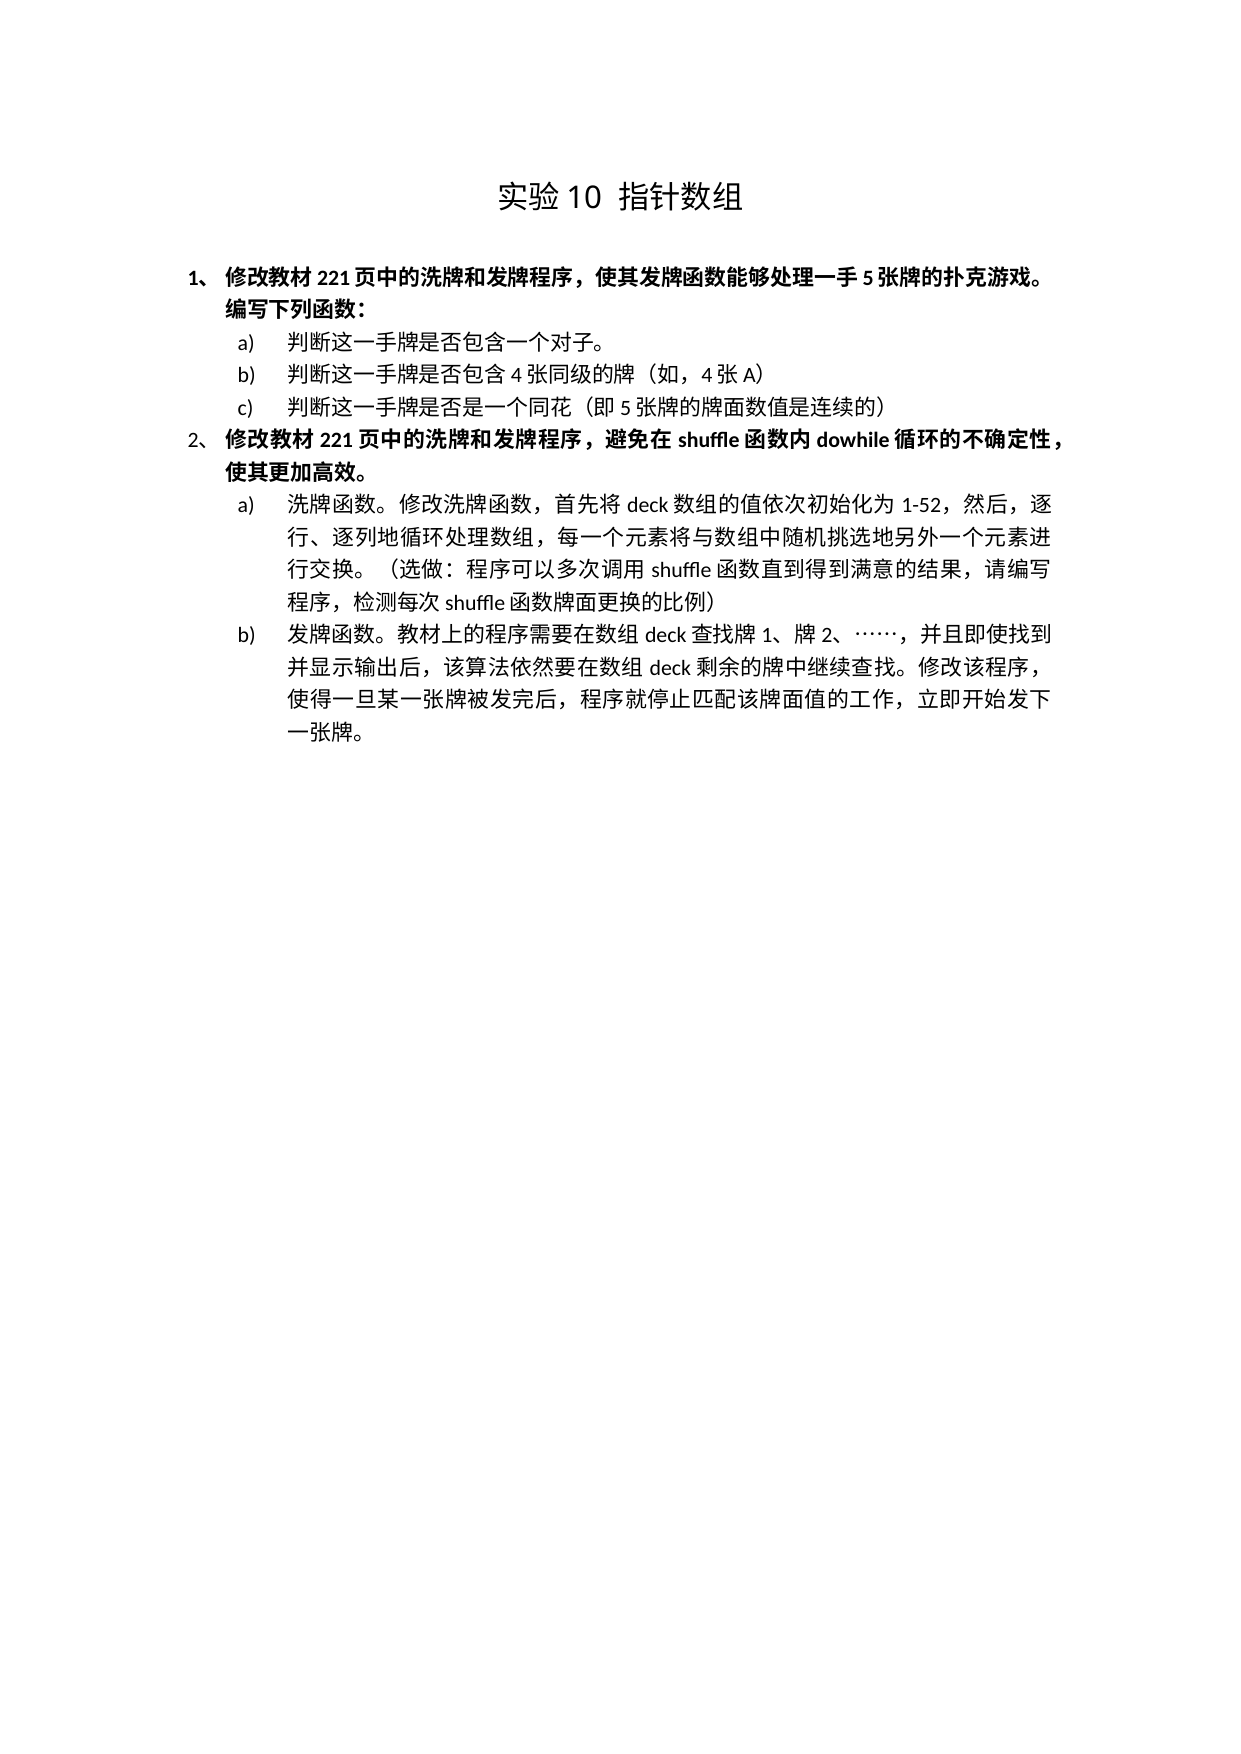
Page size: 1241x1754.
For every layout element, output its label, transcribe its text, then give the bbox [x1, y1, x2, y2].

list 洗牌函数。修改洗牌函数，首先将deck数组的值依次初始化为1-52，然后，逐行、逐列地循环处理数组，每一个元素将与数组中随机挑选地另外一个元素进行交换。（选做：程序可以多次调用shuffle函数直到得到满意的结果，请编写程序，检测每次shuffle函数牌面更换的比例） [237, 487, 1053, 617]
list 判断这一手牌是否包含一个对子。 [237, 324, 1053, 357]
list 判断这一手牌是否包含4张同级的牌（如，4张A） [237, 357, 1053, 389]
list 修改教材221页中的洗牌和发牌程序，避免在shuffle函数内dowhile循环的不确定性，使其更加高效。 [187, 422, 1053, 487]
list 修改教材221页中的洗牌和发牌程序，使其发牌函数能够处理一手5张牌的扑克游戏。编写下列函数： [187, 259, 1053, 324]
text 实验10 指针数组 [187, 162, 1053, 227]
list 发牌函数。教材上的程序需要在数组deck查找牌1、牌2、……，并且即使找到并显示输出后，该算法依然要在数组deck剩余的牌中继续查找。修改该程序，使得一旦某一张牌被发完后，程序就停止匹配该牌面值的工作，立即开始发下一张牌。 [237, 617, 1053, 747]
list 判断这一手牌是否是一个同花（即5张牌的牌面数值是连续的） [237, 389, 1053, 422]
